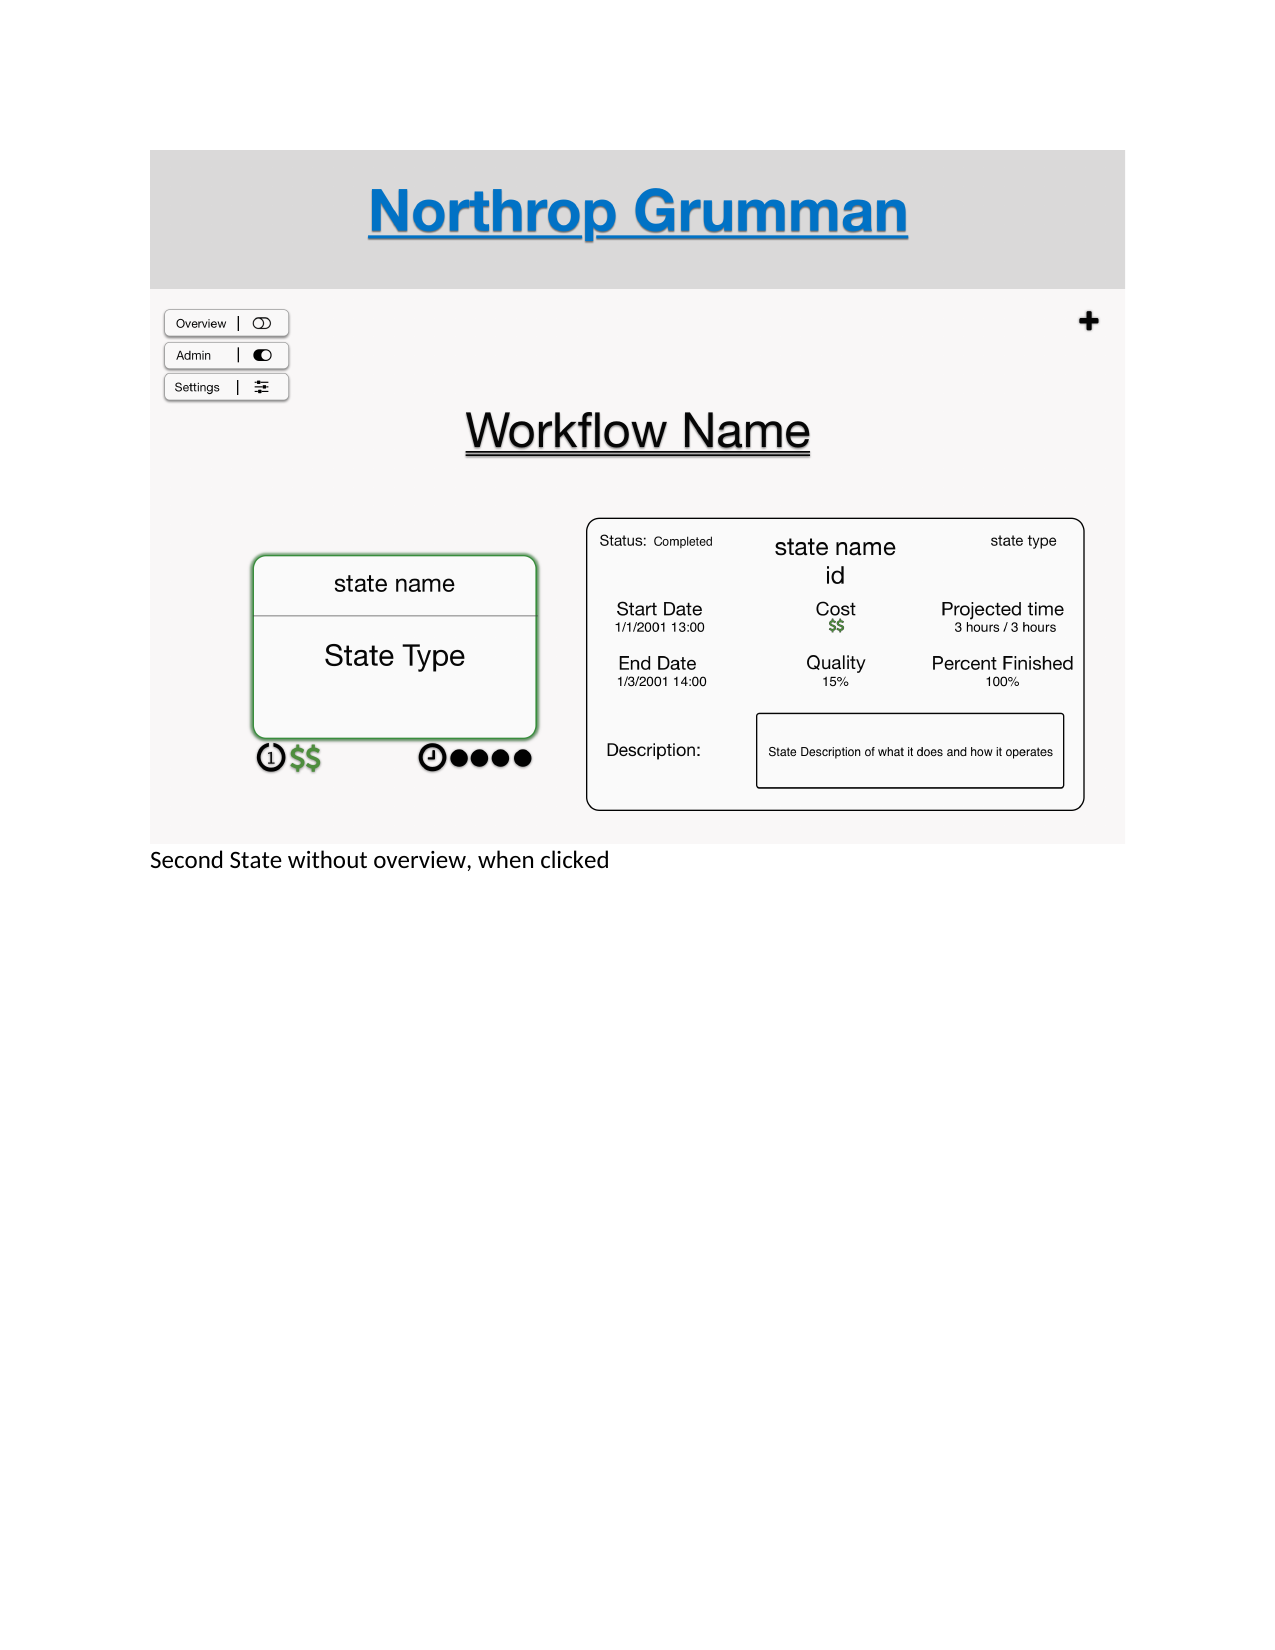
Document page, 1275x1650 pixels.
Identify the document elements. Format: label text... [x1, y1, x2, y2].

text Second State without overview, when clicked [150, 844, 1125, 874]
picture [150, 150, 1125, 844]
